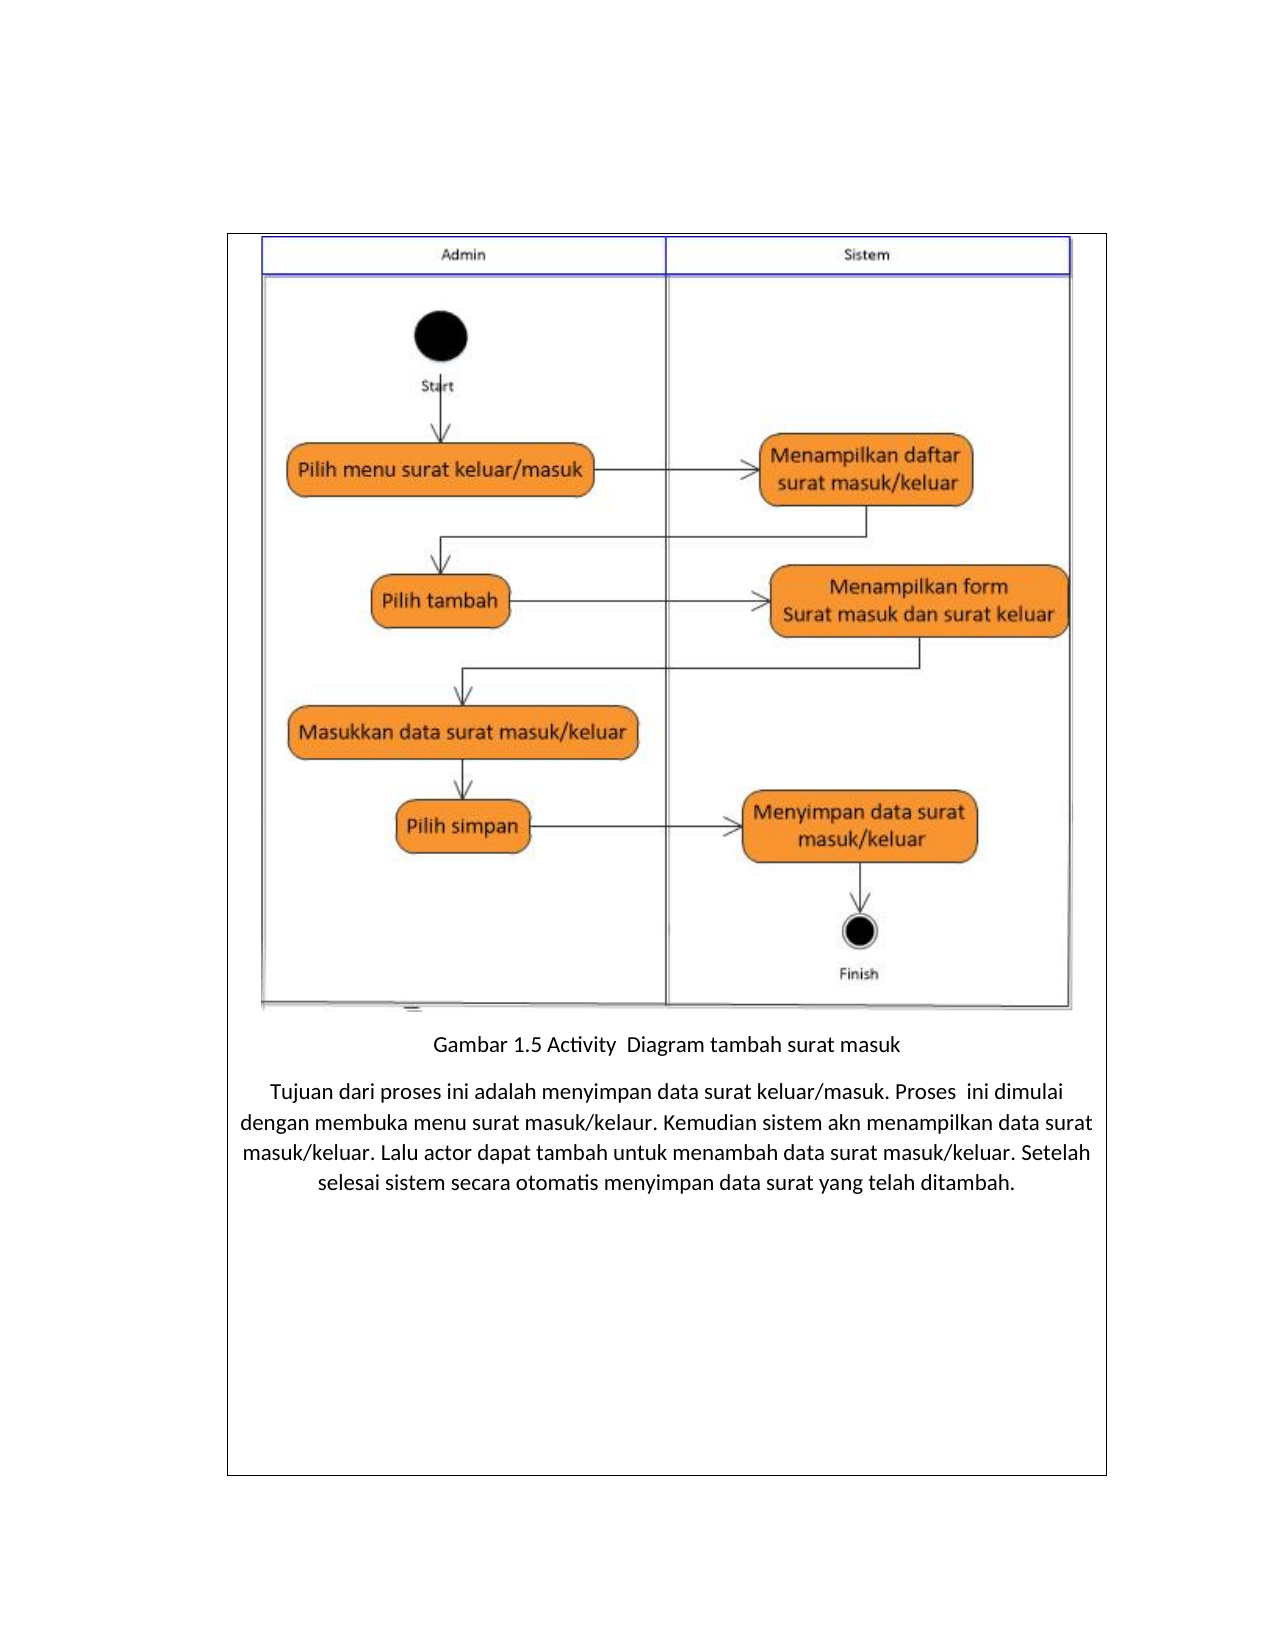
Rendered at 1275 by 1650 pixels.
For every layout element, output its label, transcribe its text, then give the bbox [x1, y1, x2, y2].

text Tujuan dari proses ini adalah menyimpan data surat keluar/masuk. Proses ini dimulai dengan membuka menu surat masuk/kelaur. Kemudian sistem akn menampilkan data surat masuk/keluar. Lalu actor dapat tambah untuk menambah data surat masuk/keluar. Setelah selesai sistem secara otomatis menyimpan data surat yang telah ditambah. [236, 1077, 1098, 1196]
text Gambar 1.5 Activity Diagram tambah surat masuk [236, 1031, 1098, 1059]
picture [261, 236, 1074, 1012]
